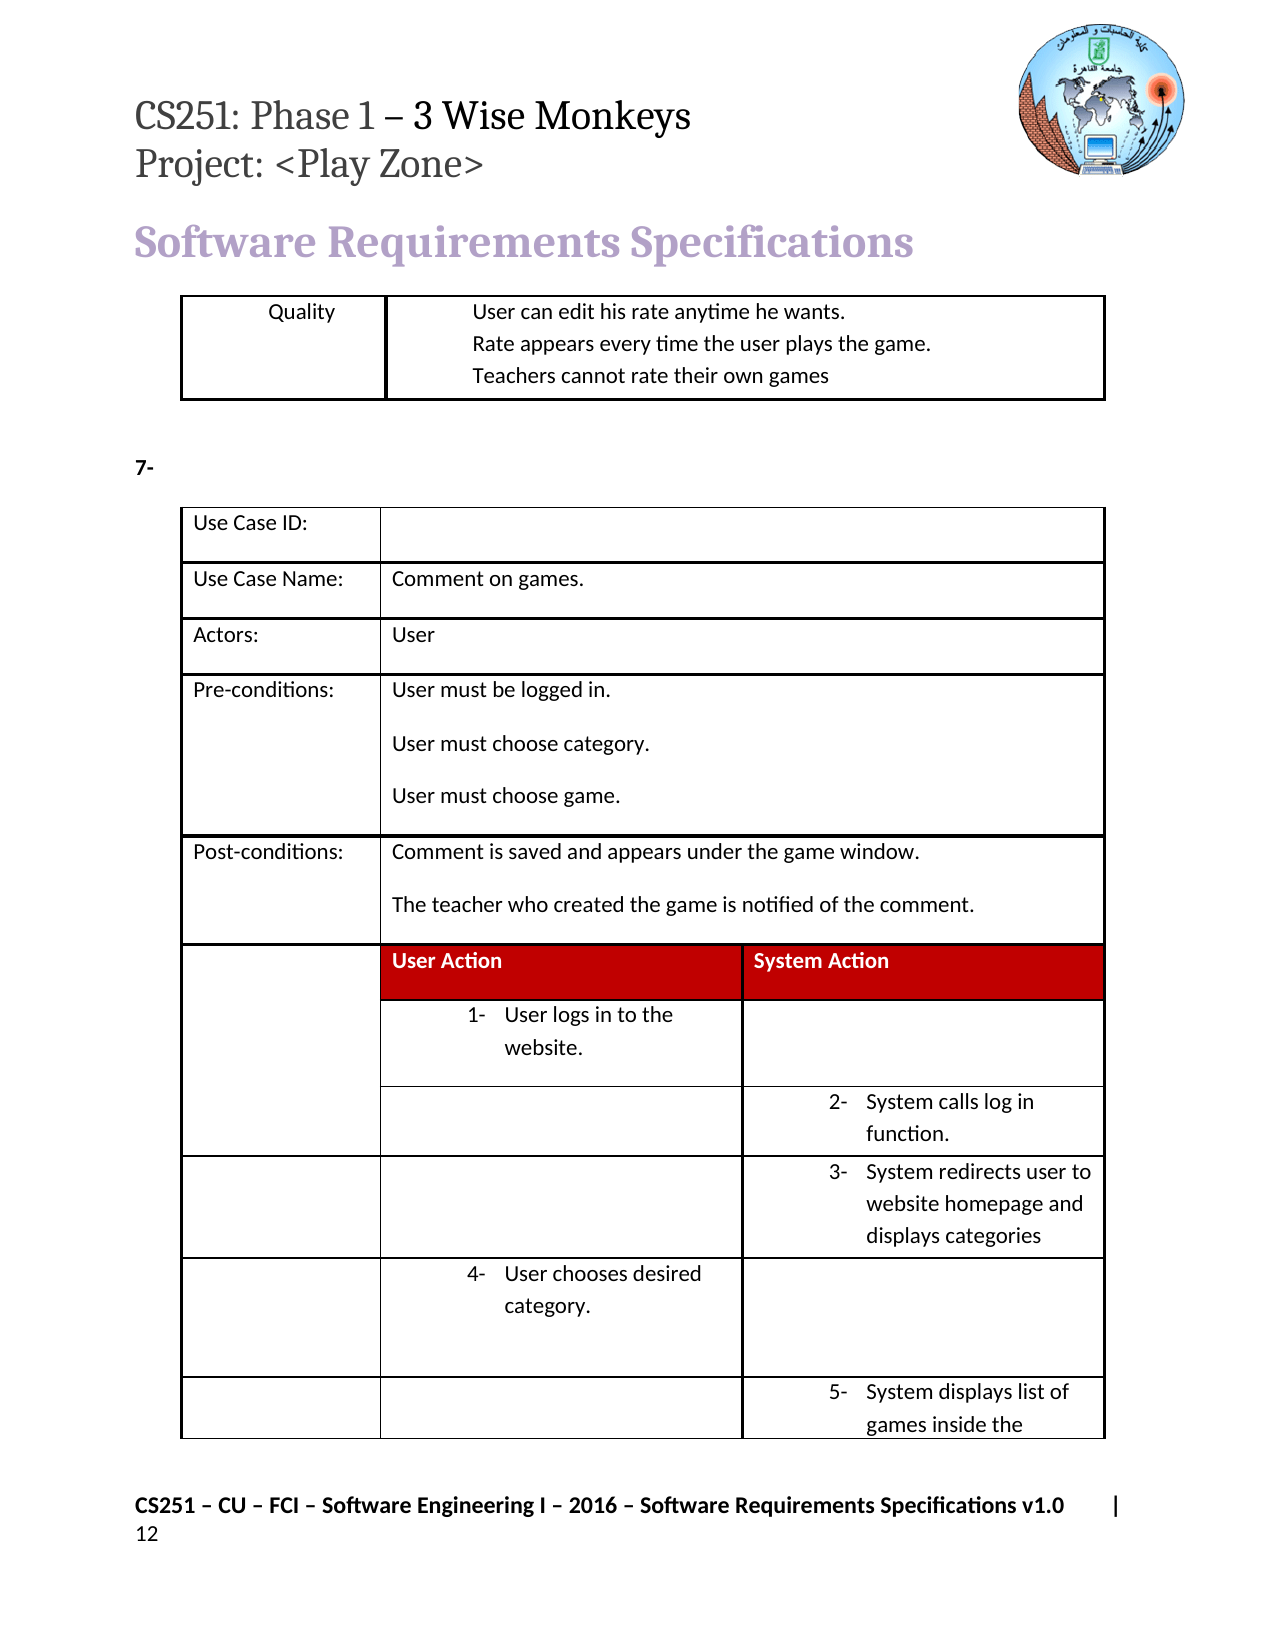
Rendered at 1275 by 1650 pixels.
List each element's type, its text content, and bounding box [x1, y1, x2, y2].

table_cell [744, 1001, 1103, 1086]
table_cell [381, 1378, 741, 1438]
table_cell [183, 1157, 380, 1257]
table_cell User chooses desired category. [381, 1259, 741, 1376]
table_cell System calls log in function. [744, 1087, 1103, 1155]
table_cell User Action [381, 946, 741, 999]
table_cell [183, 1378, 380, 1438]
table_cell [381, 1087, 741, 1155]
table_header Use Case ID: [183, 508, 380, 561]
table_cell Pre-conditions: [183, 676, 380, 834]
table_cell Post-conditions: [183, 838, 380, 943]
table_cell User must be logged in. User must choose category. User must choose game. [381, 676, 1103, 834]
table_cell Actors: [183, 620, 380, 672]
table_cell Use Case Name: [183, 564, 380, 617]
table_cell User logs in to the website. [381, 1001, 741, 1086]
table_cell Comment on games. [381, 564, 1103, 617]
table_cell [183, 946, 380, 1155]
table_cell User can edit his rate anytime he wants. Rate appears every time the user plays the game. Teachers cannot rate their own games [388, 297, 1103, 397]
table_cell System Action [744, 946, 1103, 999]
table_cell [744, 1259, 1103, 1376]
table_cell Quality [183, 297, 384, 397]
table_cell System displays list of games inside the category. [744, 1378, 1103, 1438]
table_cell System redirects user to website homepage and displays categories [744, 1157, 1103, 1257]
picture [1018, 24, 1186, 180]
table_cell [381, 1157, 741, 1257]
table_cell User [381, 620, 1103, 672]
table_cell [183, 1259, 380, 1376]
table_header [381, 508, 1103, 561]
text 7- [135, 453, 1140, 482]
table_cell Comment is saved and appears under the game window. The teacher who created the game is notified of the comment. [381, 838, 1103, 943]
